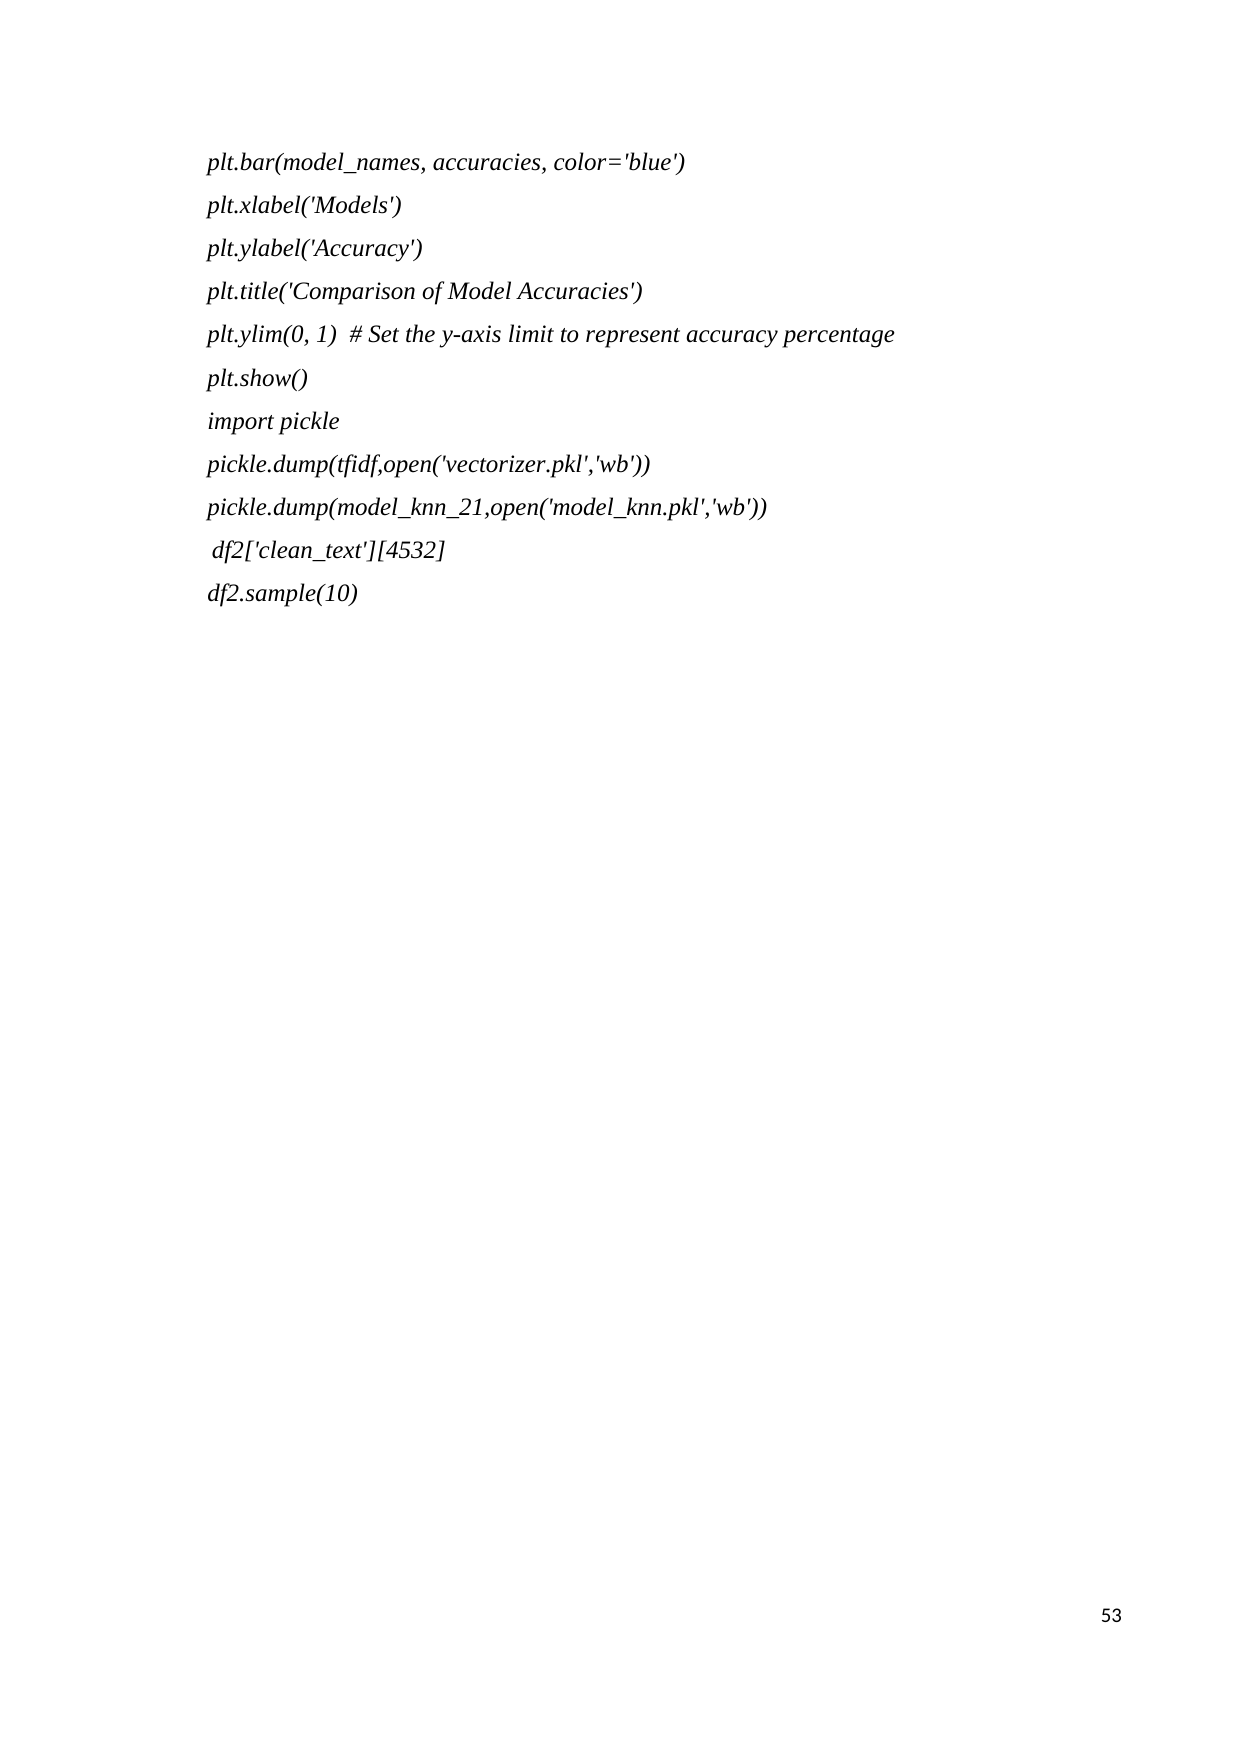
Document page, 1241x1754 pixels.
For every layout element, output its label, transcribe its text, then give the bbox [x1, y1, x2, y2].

text plt.ylabel('Accuracy') [207, 233, 1122, 262]
text plt.ylim(0, 1) # Set the y-axis limit to represent accuracy percentage [207, 319, 1122, 348]
text plt.title('Comparison of Model Accuracies') [207, 276, 1122, 305]
text df2.sample(10) [207, 578, 1122, 607]
text pickle.dump(tfidf,open('vectorizer.pkl','wb')) [207, 449, 1122, 478]
text plt.xlabel('Models') [207, 190, 1122, 219]
text import pickle [207, 406, 1122, 434]
text plt.bar(model_names, accuracies, color='blue') [207, 147, 1122, 176]
text plt.show() [207, 363, 1122, 391]
text pickle.dump(model_knn_21,open('model_knn.pkl','wb')) [207, 492, 1122, 521]
text df2['clean_text'][4532] [207, 535, 1122, 564]
